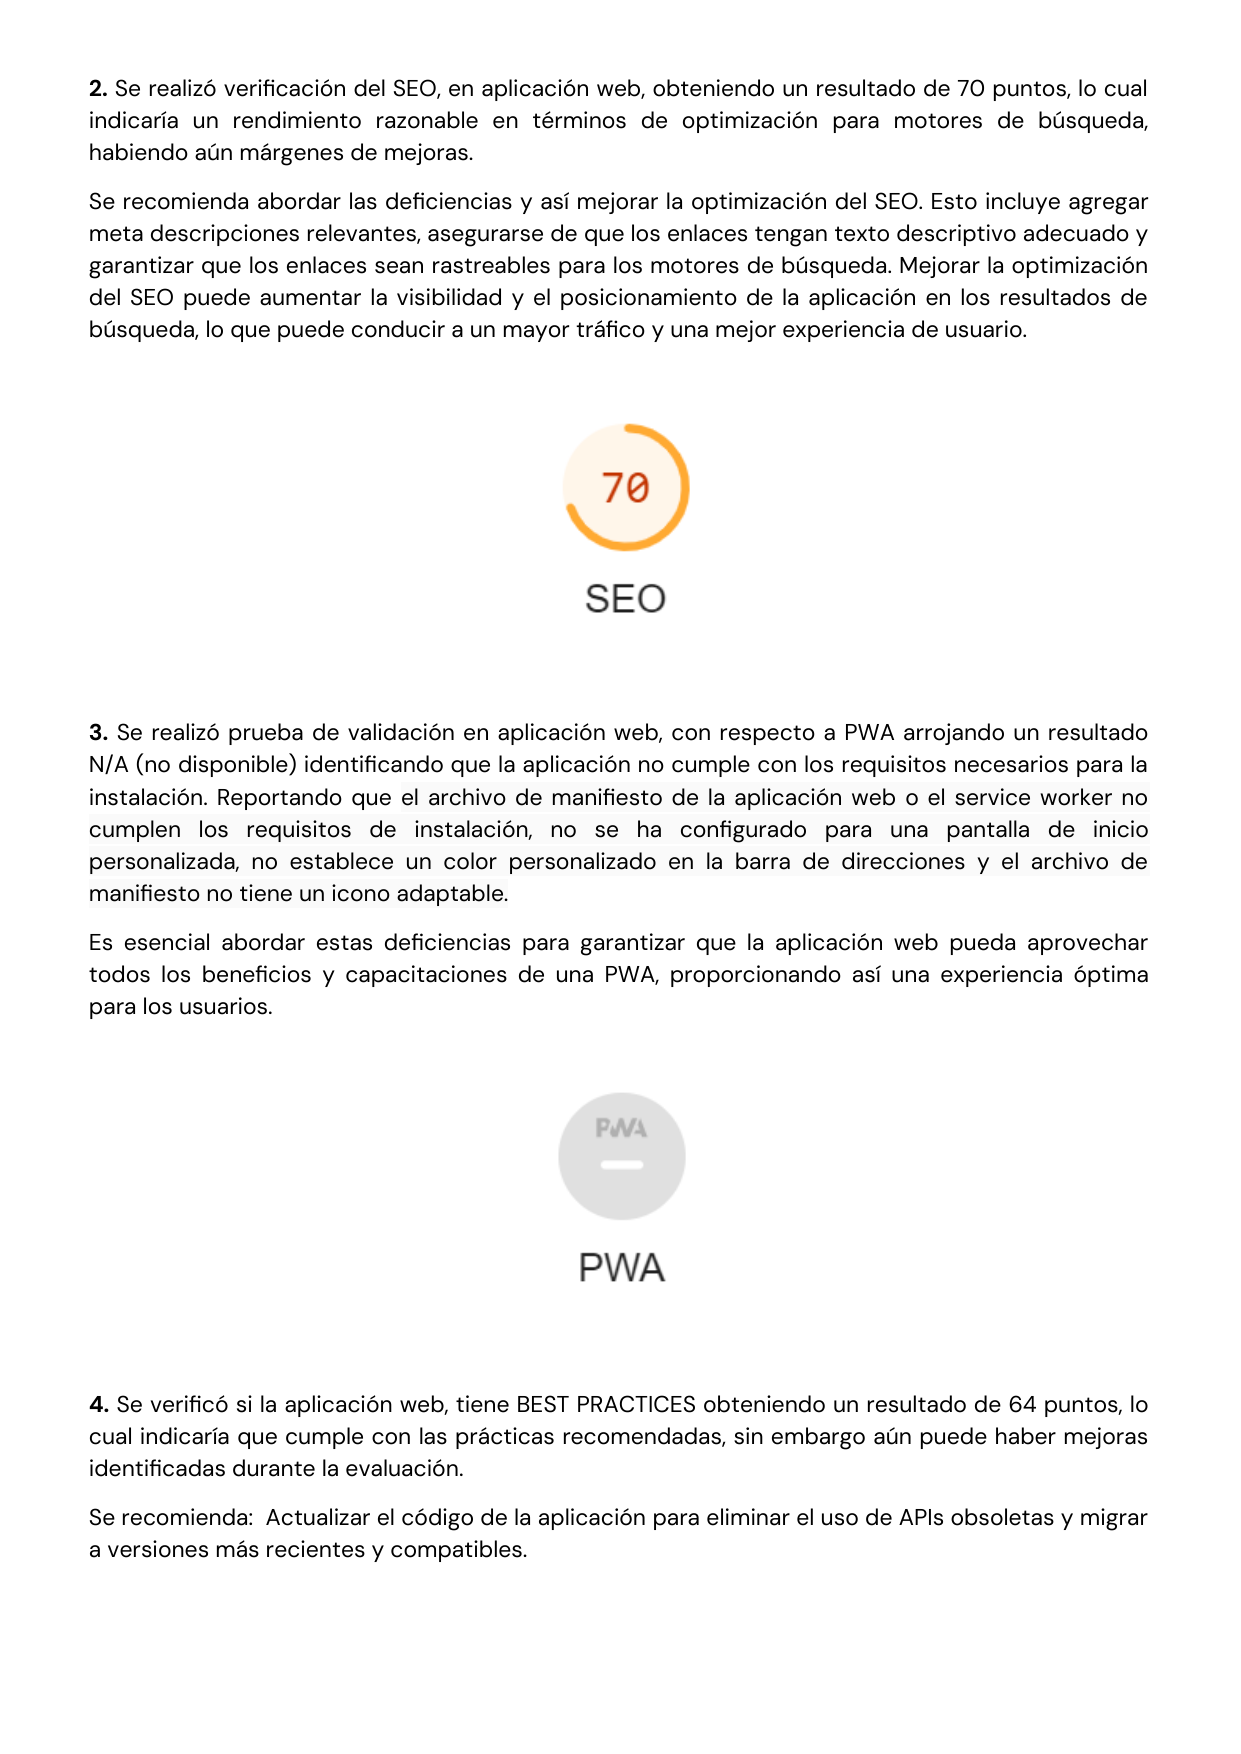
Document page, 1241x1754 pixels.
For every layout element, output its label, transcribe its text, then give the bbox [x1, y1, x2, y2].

text 3. Se realizó prueba de validación en aplicación web, con respecto a PWA arrojando un resultado N/A (no disponible) identificando que la aplicación no cumple con los requisitos necesarios para la instalación. Reportando que el archivo de manifiesto de la aplicación web o el service worker no cumplen los requisitos de instalación, no se ha configurado para una pantalla de inicio personalizada, no establece un color personalizado en la barra de direcciones y el archivo de manifiesto no tiene un icono adaptable. [89, 718, 1150, 814]
text 3. Se realizó prueba de validación en aplicación web, con respecto a PWA arrojando un resultado N/A (no disponible) identificando que la aplicación no cumple con los requisitos necesarios para la instalación. Reportando que el archivo de manifiesto de la aplicación web o el service worker no cumplen los requisitos de instalación, no se ha configurado para una pantalla de inicio personalizada, no establece un color personalizado en la barra de direcciones y el archivo de manifiesto no tiene un icono adaptable. [89, 876, 1150, 908]
text 2. Se realizó verificación del SEO, en aplicación web, obteniendo un resultado de 70 puntos, lo cual indicaría un rendimiento razonable en términos de optimización para motores de búsqueda, habiendo aún márgenes de mejoras. [89, 74, 1150, 168]
text 4. Se verificó si la aplicación web, tiene BEST PRACTICES obteniendo un resultado de 64 puntos, lo cual indicaría que cumple con las prácticas recomendadas, sin embargo aún puede haber mejoras identificadas durante la evaluación. [89, 1390, 1150, 1484]
text Se recomienda: Actualizar el código de la aplicación para eliminar el uso de APIs obsoletas y migrar a versiones más recientes y compatibles. [89, 1503, 1150, 1565]
text Se recomienda abordar las deficiencias y así mejorar la optimización del SEO. Esto incluye agregar meta descripciones relevantes, asegurarse de que los enlaces tengan texto descriptivo adecuado y garantizar que los enlaces sean rastreables para los motores de búsqueda. Mejorar la optimización del SEO puede aumentar la visibilidad y el posicionamiento de la aplicación en los resultados de búsqueda, lo que puede conducir a un mayor tráfico y una mejor experiencia de usuario. [89, 313, 1150, 345]
text Es esencial abordar estas deficiencias para garantizar que la aplicación web pueda aprovechar todos los beneficios y capacitaciones de una PWA, proporcionando así una experiencia óptima para los usuarios. [89, 927, 1150, 1021]
picture [477, 399, 762, 630]
picture [485, 1071, 755, 1302]
